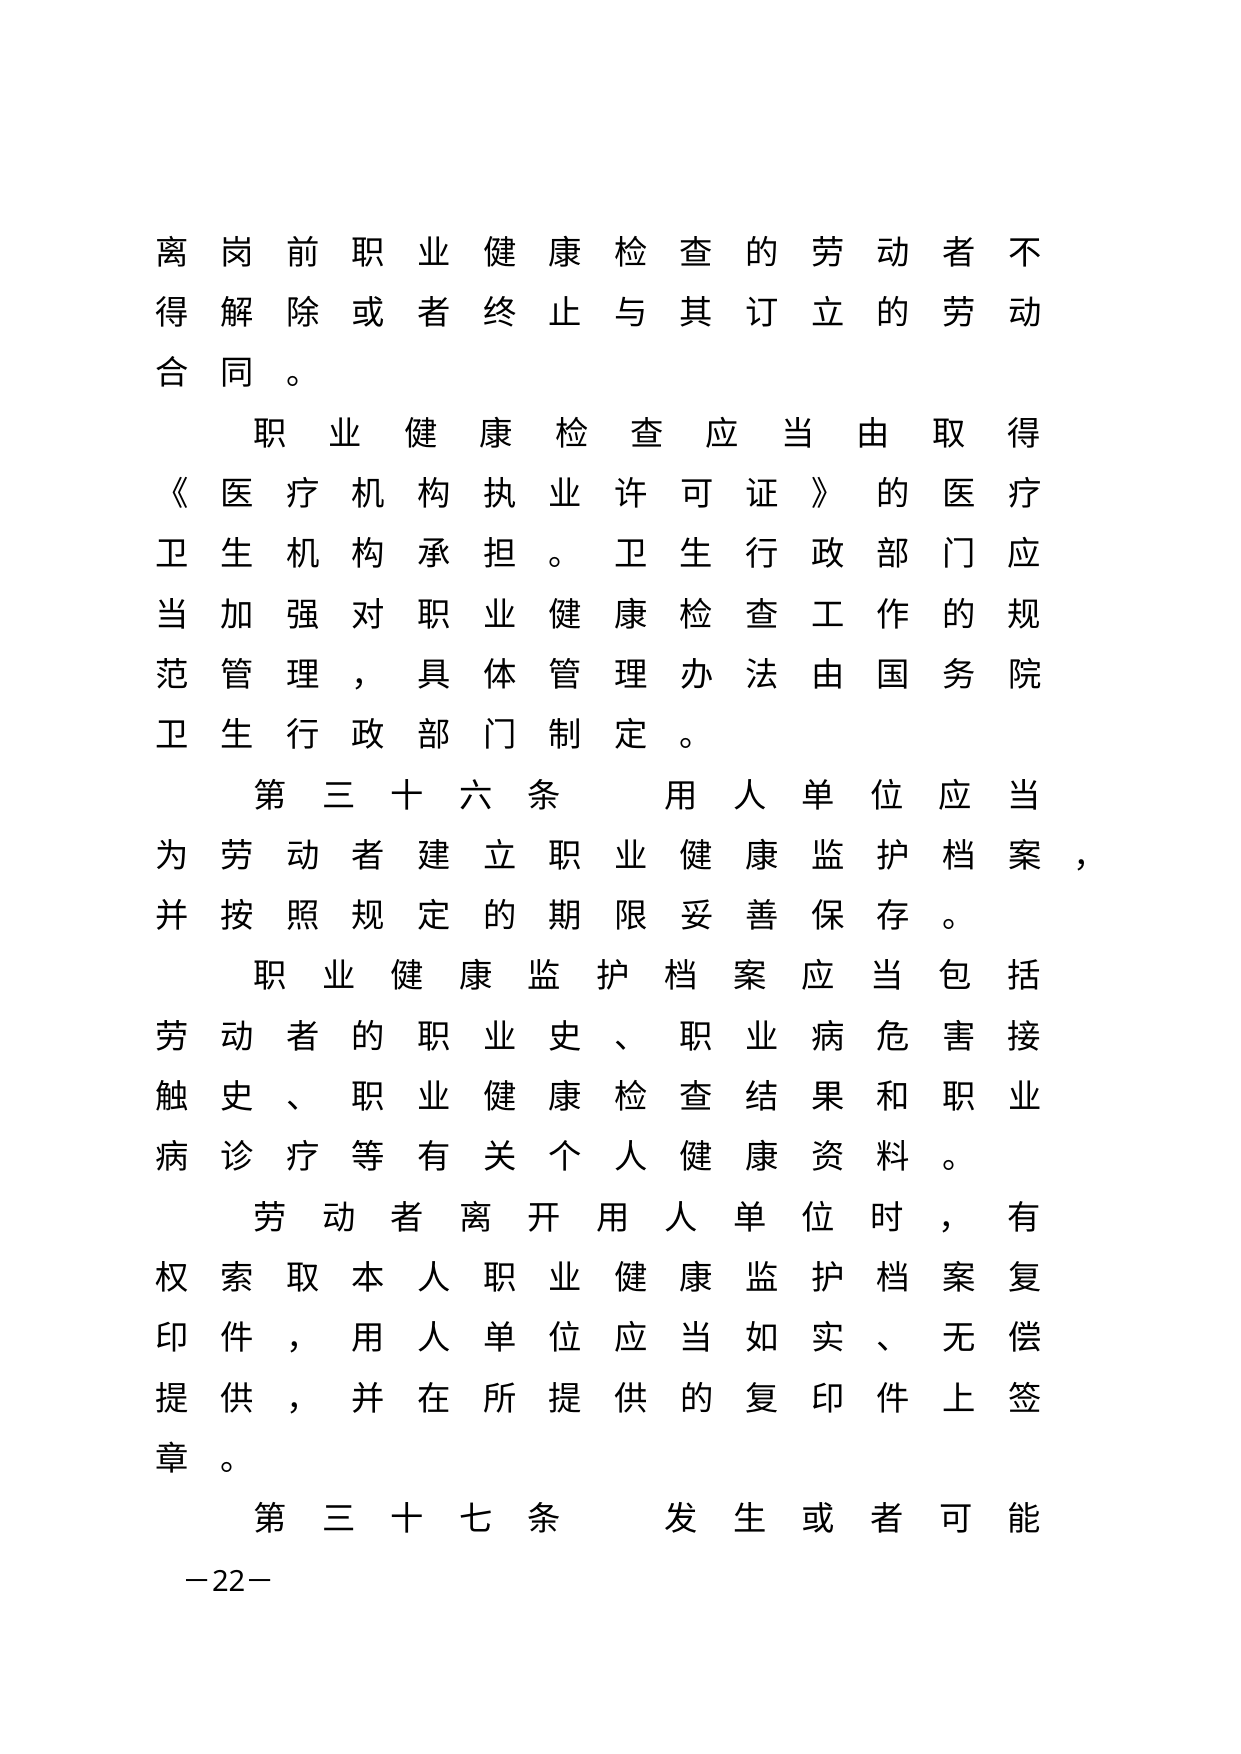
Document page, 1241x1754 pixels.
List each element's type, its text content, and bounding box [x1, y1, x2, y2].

text 职业健康监护档案应当包括劳动者的职业史、职业病危害接触史、职业健康检查结果和职业病诊疗等有关个人健康资料。 [155, 943, 1073, 1184]
text 用人单位不得安排未经上岗前职业健康检查的劳动者从事接触职业病危害的作业；不得安排有职业禁忌的劳动者从事其所禁忌的作业；对在职业健康检查中发现有与所从事的职业相关的健康损害的劳动者，应当调离原工作岗位，并妥善安置；对未进行离岗前职业健康检查的劳动者不得解除或者终止与其订立的劳动合同。 [155, 219, 1073, 400]
text 第三十七条 发生或者可能发生急性职业病危害事故时，用人单位应当立即采取应急救援和控制措施，并及时报告所在地卫生行政部门和有关部门。卫生行政部门接到报告后，应当及时会同有关部门组织调查处理；必要时，可以采取临时控制措施。卫生行政部门应当组织做好医疗救治工作。 [155, 1486, 1073, 1546]
text 职业健康检查应当由取得《医疗机构执业许可证》的医疗卫生机构承担。卫生行政部门应当加强对职业健康检查工作的规范管理，具体管理办法由国务院卫生行政部门制定。 [155, 400, 1073, 762]
text 第三十六条 用人单位应当为劳动者建立职业健康监护档案，并按照规定的期限妥善保存。 [155, 762, 1073, 943]
text 劳动者离开用人单位时，有权索取本人职业健康监护档案复印件，用人单位应当如实、无偿提供，并在所提供的复印件上签章。 [155, 1184, 1073, 1486]
